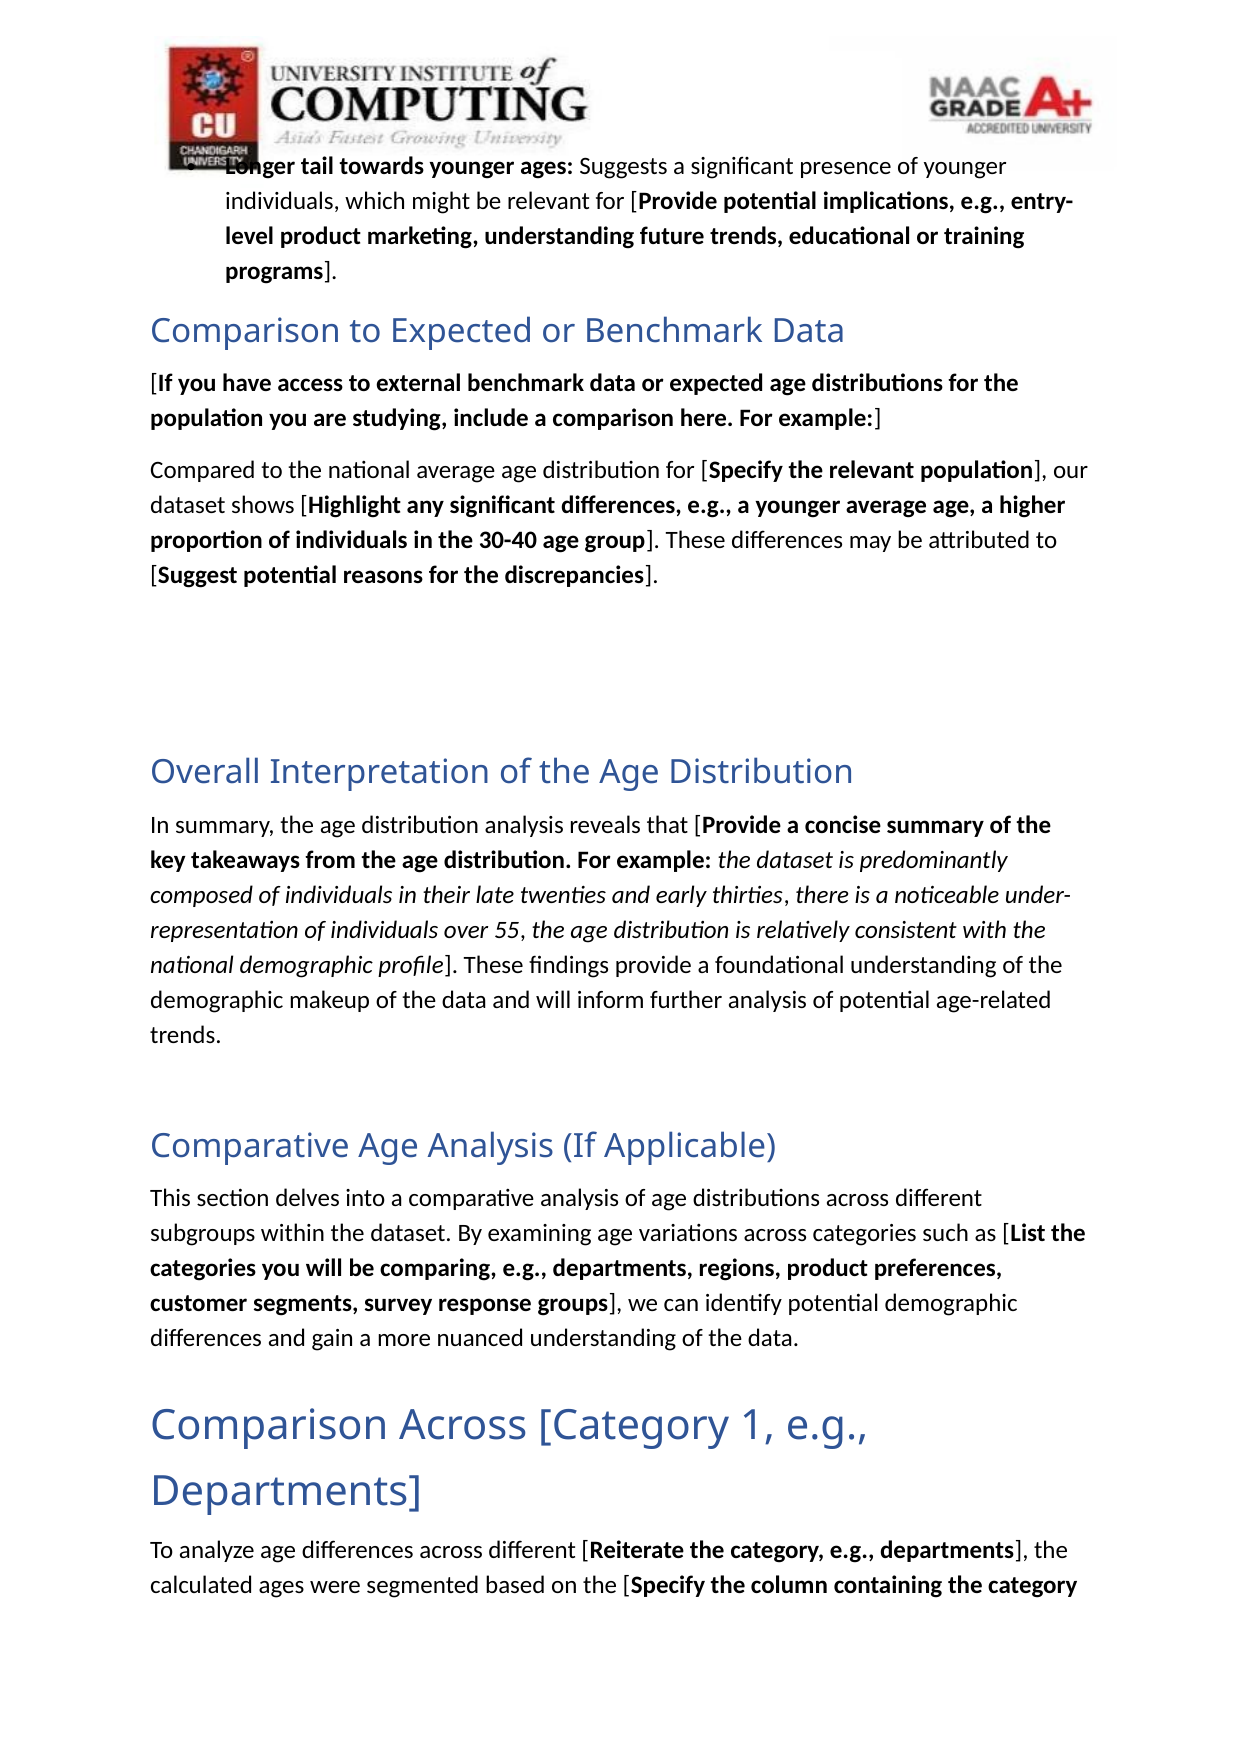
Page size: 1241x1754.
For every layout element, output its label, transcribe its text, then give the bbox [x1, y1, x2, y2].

text [If you have access to external benchmark data or expected age distributions for the population you are studying, include a comparison here. For example:] [150, 367, 1090, 433]
subtitle Comparison Across [Category 1, e.g., Departments] [150, 1395, 1090, 1517]
text Compared to the national average age distribution for [Specify the relevant population], our dataset shows [Highlight any significant differences, e.g., a younger average age, a higher proportion of individuals in the 30-40 age group]. These differences may be attributed to [Suggest potential reasons for the discrepancies]. [150, 454, 1090, 589]
picture [154, 36, 1118, 188]
subtitle Comparative Age Analysis (If Applicable) [150, 1122, 1090, 1167]
text This section delves into a comparative analysis of age distributions across different subgroups within the dataset. By examining age variations across categories such as [List the categories you will be comparing, e.g., departments, regions, product preferences, customer segments, survey response groups], we can identify potential demographic differences and gain a more nuanced understanding of the data. [150, 1183, 1090, 1353]
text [150, 1534, 1090, 1599]
subtitle Overall Interpretation of the Age Distribution [150, 748, 1090, 794]
text In summary, the age distribution analysis reveals that [Provide a concise summary of the key takeaways from the age distribution. For example: the dataset is predominantly composed of individuals in their late twenties and early thirties, there is a noticeable under-representation of individuals over 55, the age distribution is relatively consistent with the national demographic profile]. These findings provide a foundational understanding of the demographic makeup of the data and will inform further analysis of potential age-related trends. [150, 809, 1090, 1049]
list Longer tail towards younger ages: Suggests a significant presence of younger individuals, which might be relevant for [Provide potential implications, e.g., entry-level product marketing, understanding future trends, educational or training programs]. [187, 150, 1090, 286]
subtitle Comparison to Expected or Benchmark Data [150, 307, 1090, 352]
